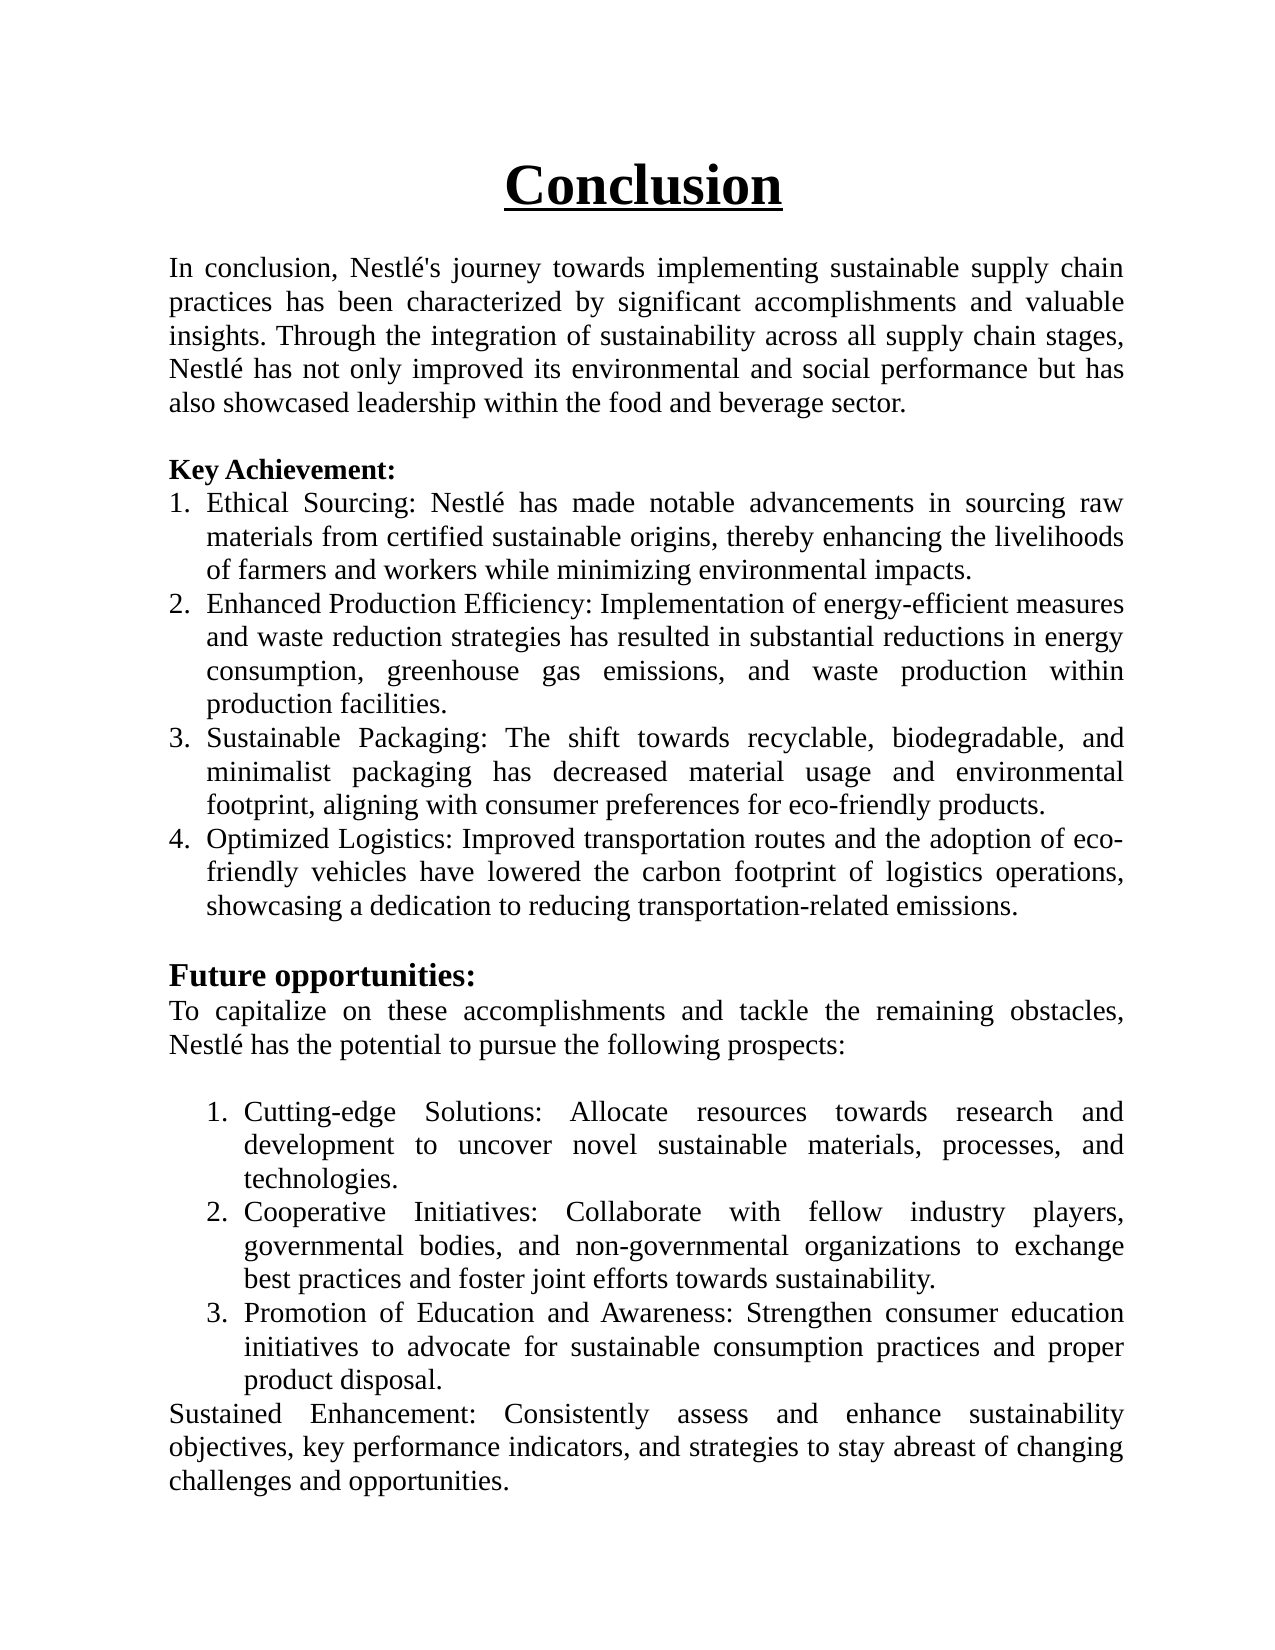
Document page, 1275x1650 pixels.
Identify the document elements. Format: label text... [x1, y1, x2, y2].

text Future opportunities: [169, 955, 1125, 993]
list Promotion of Education and Awareness: Strengthen consumer education initiatives to advocate for sustainable consumption practices and proper product disposal. [206, 1295, 1125, 1396]
text In conclusion, Nestlé's journey towards implementing sustainable supply chain practices has been characterized by significant accomplishments and valuable insights. Through the integration of sustainability across all supply chain stages, Nestlé has not only improved its environmental and social performance but has also showcased leadership within the food and beverage sector. [169, 251, 1125, 418]
list Cooperative Initiatives: Collaborate with fellow industry players, governmental bodies, and non-governmental organizations to exchange best practices and foster joint efforts towards sustainability. [206, 1194, 1125, 1295]
text To capitalize on these accomplishments and tackle the remaining obstacles, Nestlé has the potential to pursue the following prospects: [169, 993, 1125, 1060]
text Sustained Enhancement: Consistently assess and enhance sustainability objectives, key performance indicators, and strategies to stay abreast of changing challenges and opportunities. [169, 1396, 1125, 1496]
list Cutting-edge Solutions: Allocate resources towards research and development to uncover novel sustainable materials, processes, and technologies. [206, 1094, 1125, 1194]
text Key Achievement: [169, 452, 1125, 485]
text Conclusion [169, 150, 1125, 217]
list Enhanced Production Efficiency: Implementation of energy-efficient measures and waste reduction strategies has resulted in substantial reductions in energy consumption, greenhouse gas emissions, and waste production within production facilities. [169, 586, 1125, 720]
list Optimized Logistics: Improved transportation routes and the adoption of eco-friendly vehicles have lowered the carbon footprint of logistics operations, showcasing a dedication to reducing transportation-related emissions. [169, 821, 1125, 921]
list Ethical Sourcing: Nestlé has made notable advancements in sourcing raw materials from certified sustainable origins, thereby enhancing the livelihoods of farmers and workers while minimizing environmental impacts. [169, 485, 1125, 586]
list Sustainable Packaging: The shift towards recyclable, biodegradable, and minimalist packaging has decreased material usage and environmental footprint, aligning with consumer preferences for eco-friendly products. [169, 720, 1125, 821]
